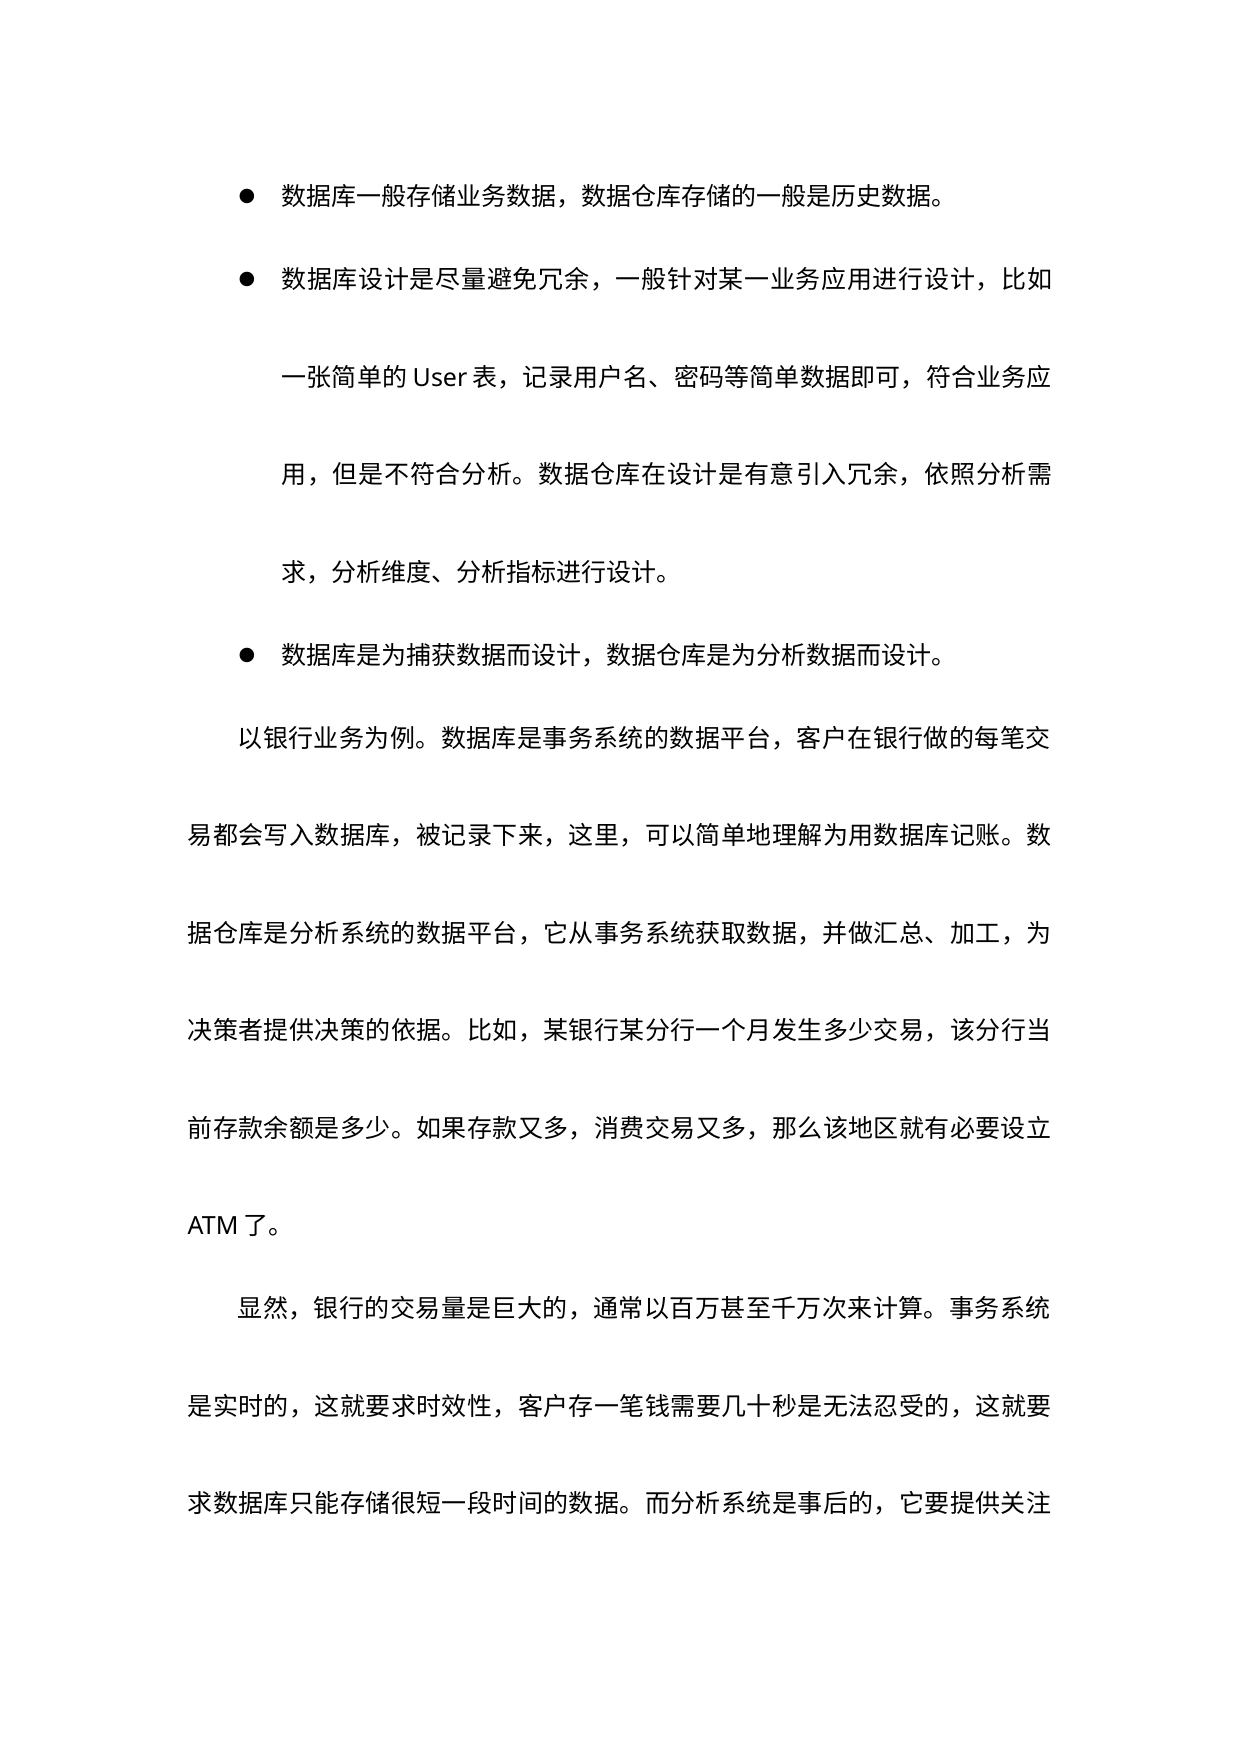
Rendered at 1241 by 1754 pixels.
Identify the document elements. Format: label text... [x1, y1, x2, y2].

list 数据库设计是尽量避免冗余，一般针对某一业务应用进行设计，比如一张简单的User表，记录用户名、密码等简单数据即可，符合业务应用，但是不符合分析。数据仓库在设计是有意引入冗余，依照分析需求，分析维度、分析指标进行设计。 [237, 245, 1053, 603]
text 以银行业务为例。数据库是事务系统的数据平台，客户在银行做的每笔交易都会写入数据库，被记录下来，这里，可以简单地理解为用数据库记账。数据仓库是分析系统的数据平台，它从事务系统获取数据，并做汇总、加工，为决策者提供决策的依据。比如，某银行某分行一个月发生多少交易，该分行当前存款余额是多少。如果存款又多，消费交易又多，那么该地区就有必要设立ATM了。 [187, 704, 1053, 1256]
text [187, 1274, 1053, 1534]
list 数据库是为捕获数据而设计，数据仓库是为分析数据而设计。 [237, 621, 1053, 686]
list 数据库一般存储业务数据，数据仓库存储的一般是历史数据。 [237, 162, 1053, 227]
